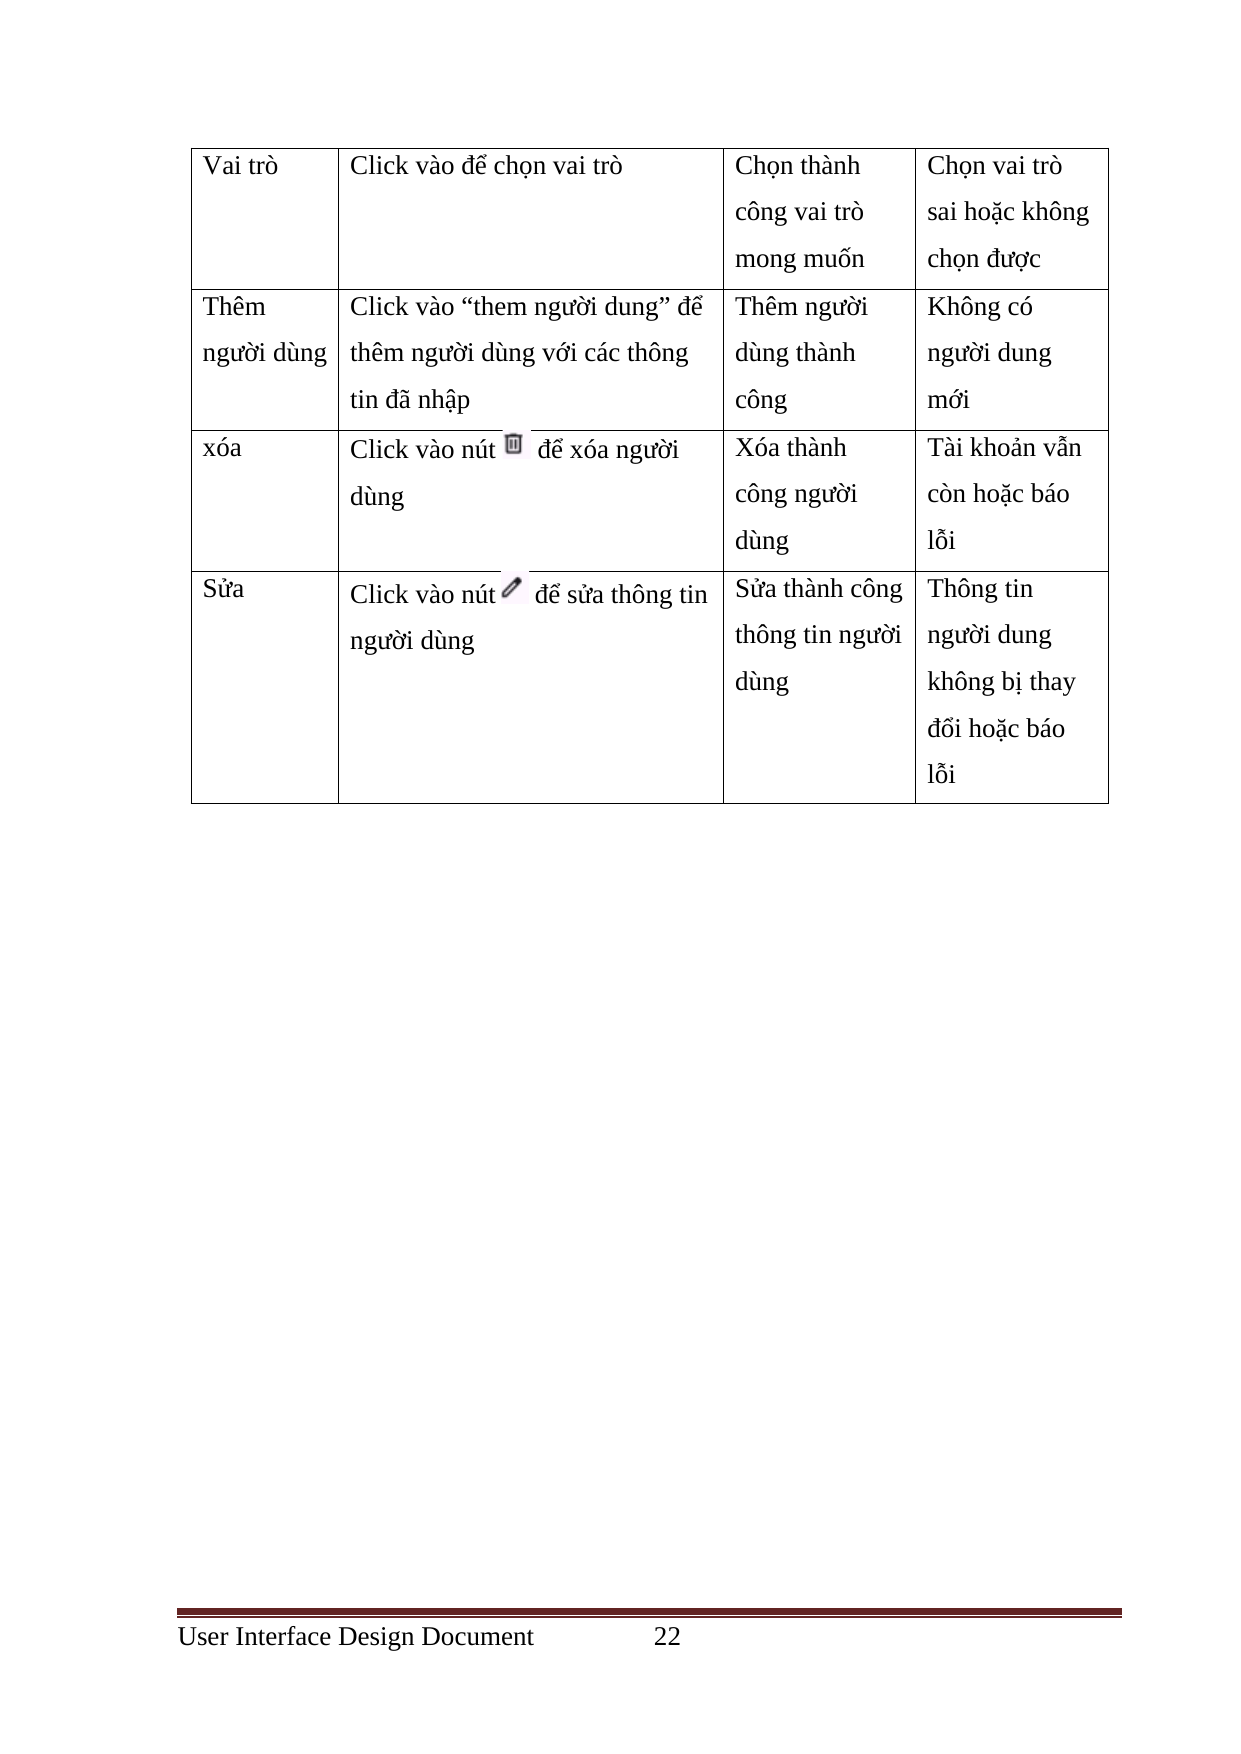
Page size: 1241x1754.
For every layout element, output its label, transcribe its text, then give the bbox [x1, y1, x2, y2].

table_cell Xóa thành công người dùng [724, 431, 915, 571]
table_cell Không có người dung mới [916, 290, 1108, 430]
table_cell Tài khoản vẫn còn hoặc báo lỗi [916, 431, 1108, 571]
picture [501, 571, 530, 604]
picture [502, 430, 531, 459]
table_cell Vai trò [192, 149, 338, 289]
table_cell Click vào để chọn vai trò [339, 149, 723, 289]
table_cell Thông tin người dung không bị thay đổi hoặc báo lỗi [916, 572, 1108, 803]
table_cell Chọn thành công vai trò mong muốn [724, 149, 915, 289]
table_cell Chọn vai trò sai hoặc không chọn được [916, 149, 1108, 289]
table_cell xóa [192, 431, 338, 571]
table_cell Click vào nút để xóa người dùng [339, 431, 723, 571]
table_cell Thêm người dùng thành công [724, 290, 915, 430]
table_cell Click vào “them người dung” để thêm người dùng với các thông tin đã nhập [339, 290, 723, 430]
table_cell Sửa [192, 572, 338, 803]
table_cell Sửa thành công thông tin người dùng [724, 572, 915, 803]
table_cell Click vào nút để sửa thông tin người dùng [339, 572, 723, 803]
table_cell Thêm người dùng [192, 290, 338, 430]
